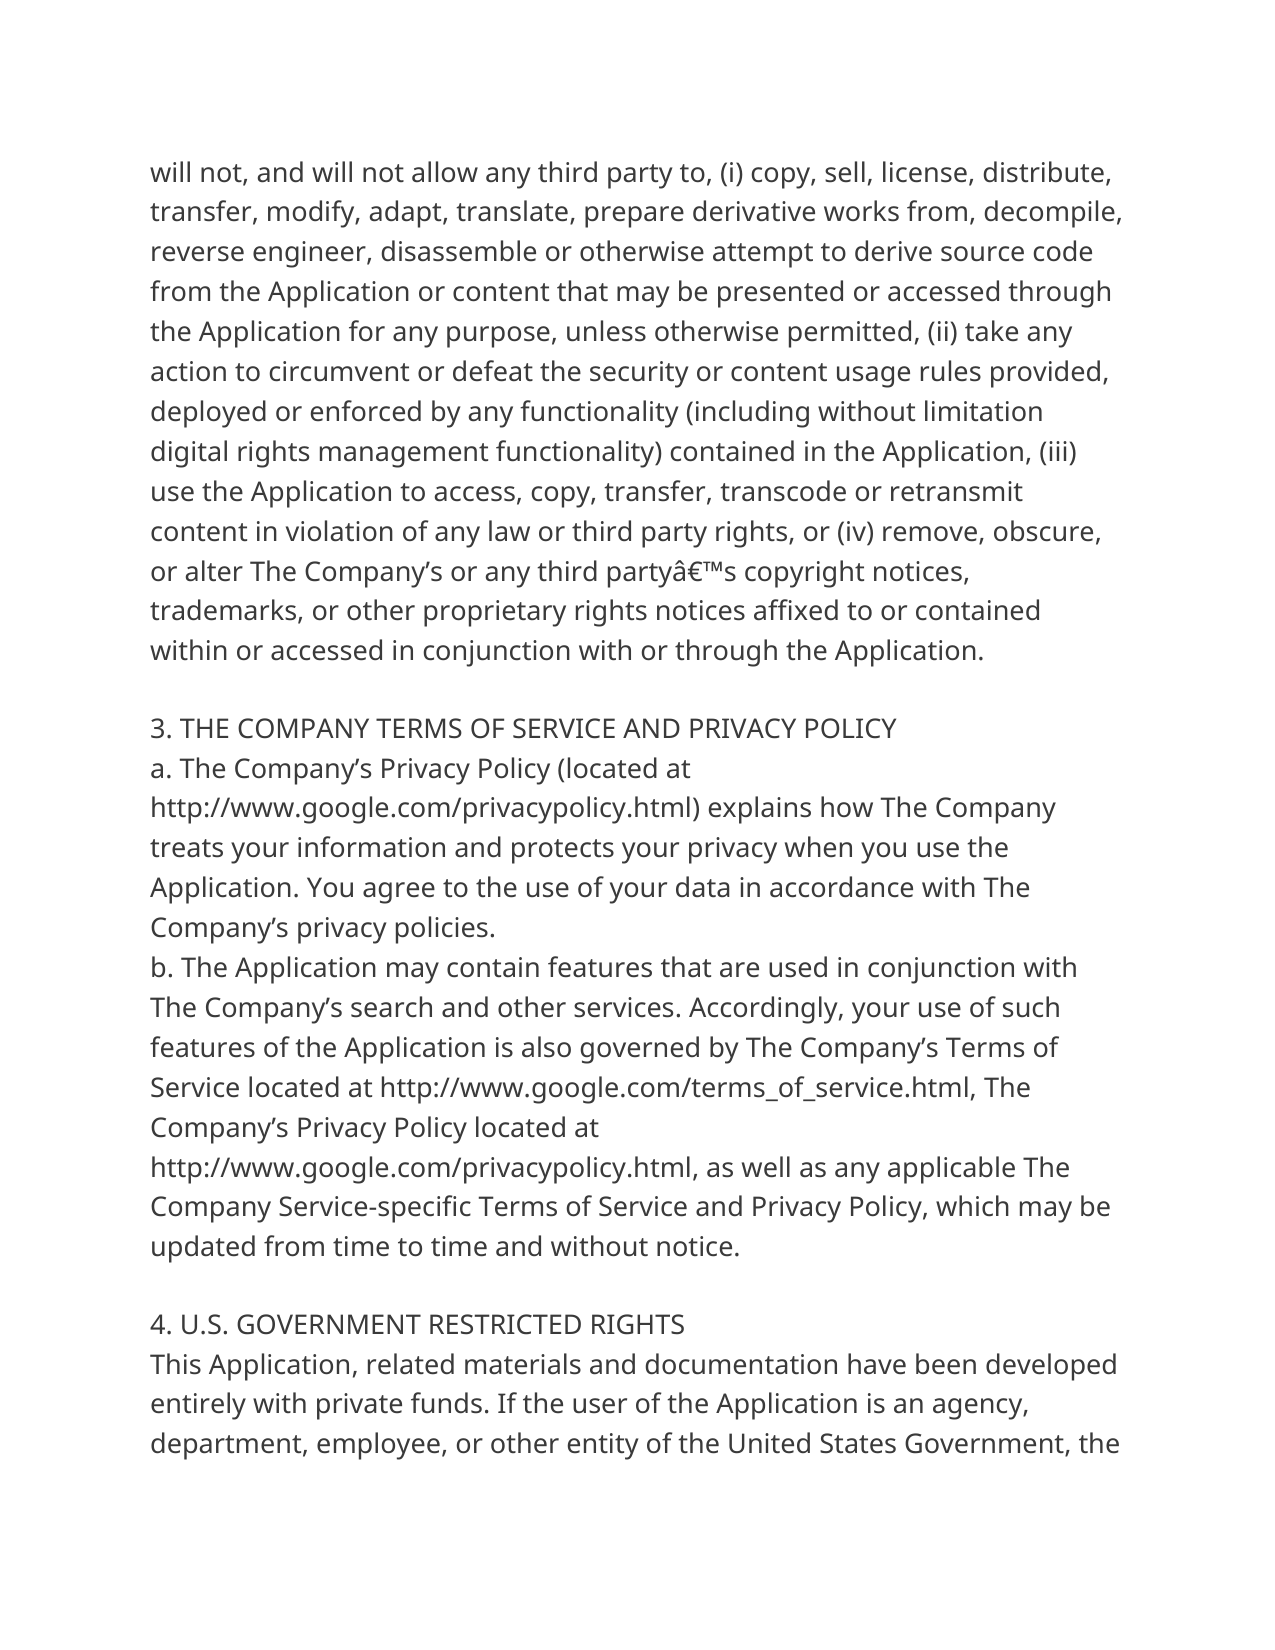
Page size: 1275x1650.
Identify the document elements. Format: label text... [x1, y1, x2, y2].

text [150, 150, 1125, 669]
text 3. THE COMPANY TERMS OF SERVICE AND PRIVACY POLICY a. The Company’s Privacy Policy (located at http://www.google.com/privacypolicy.html) explains how The Company treats your information and protects your privacy when you use the Application. You agree to the use of your data in accordance with The Company’s privacy policies. b. The Application may contain features that are used in conjunction with The Company’s search and other services. Accordingly, your use of such features of the Application is also governed by The Company’s Terms of Service located at http://www.google.com/terms_of_service.html, The Company’s Privacy Policy located at http://www.google.com/privacypolicy.html, as well as any applicable The Company Service-specific Terms of Service and Privacy Policy, which may be updated from time to time and without notice. [150, 706, 1125, 1265]
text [150, 1302, 1125, 1462]
